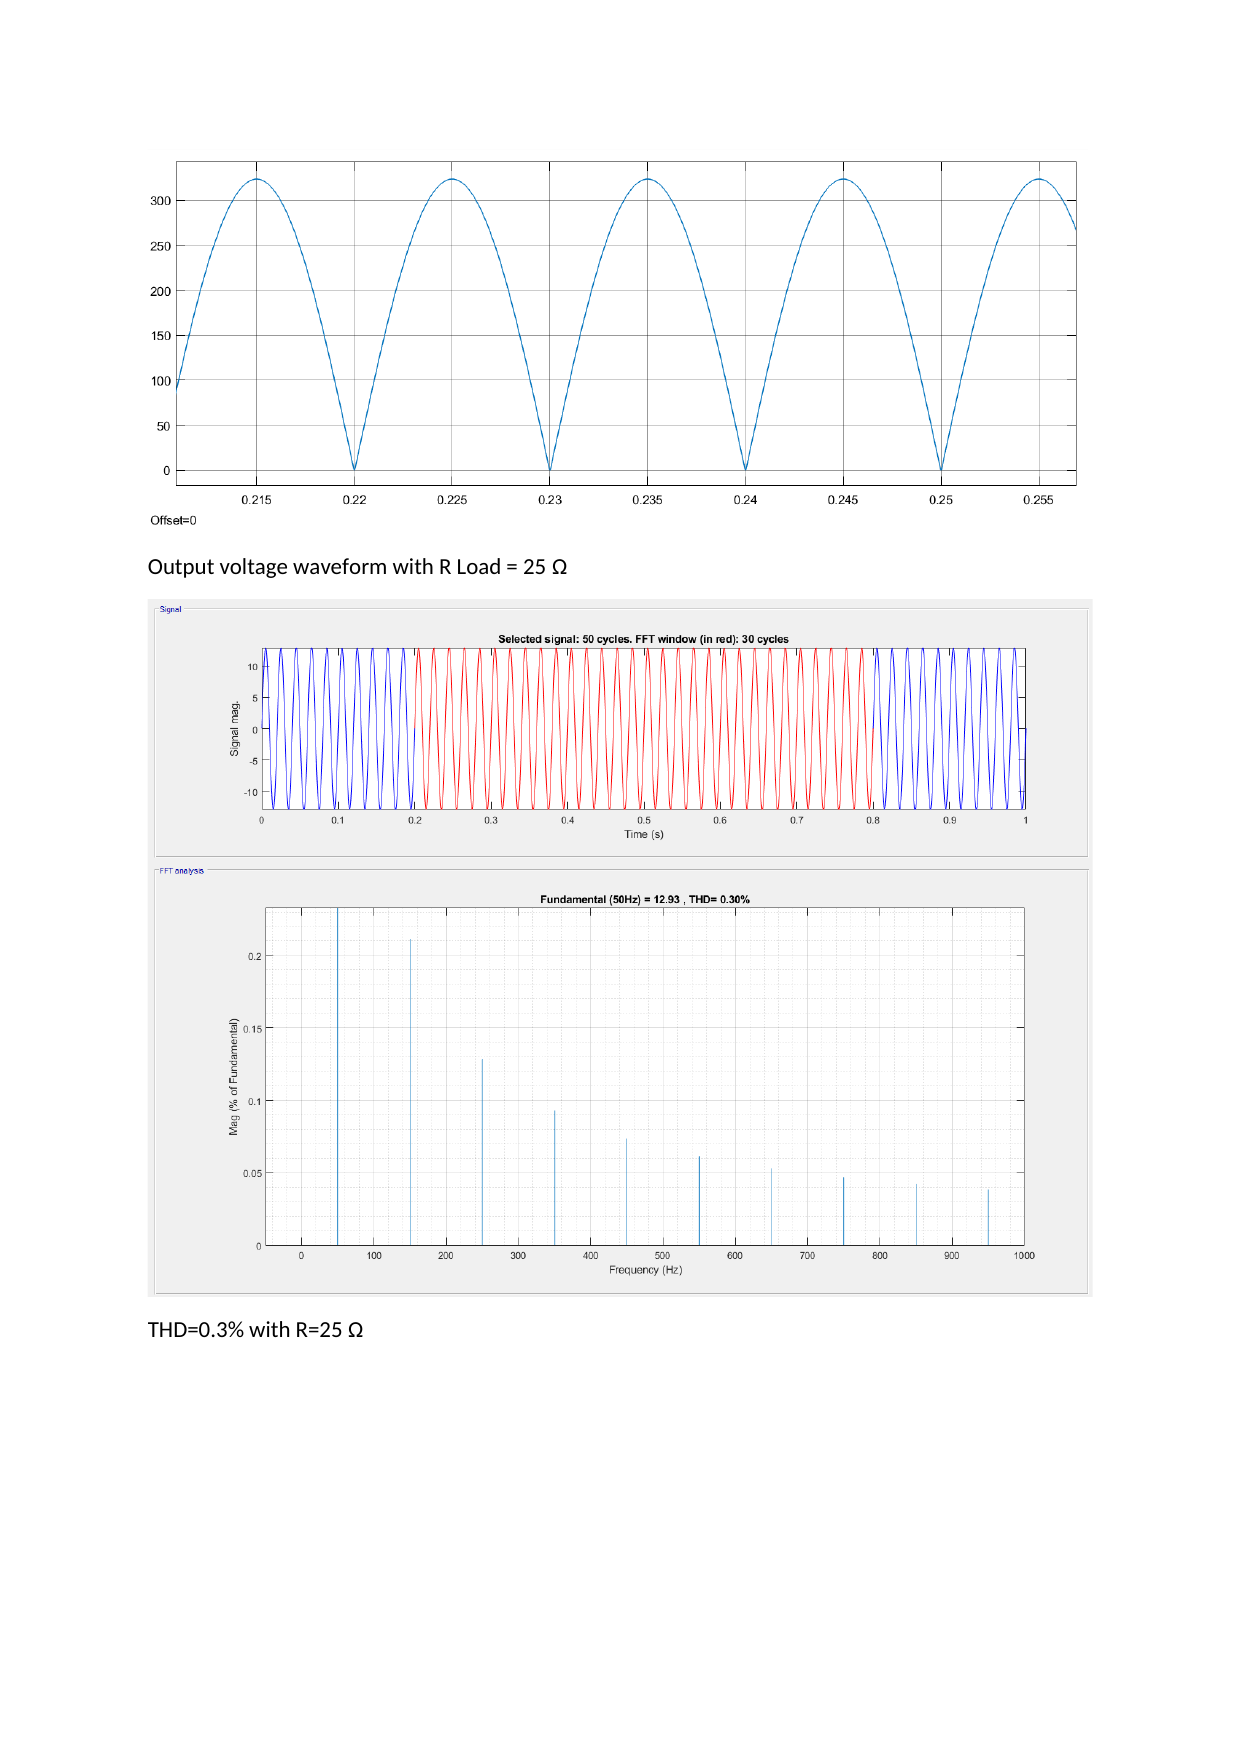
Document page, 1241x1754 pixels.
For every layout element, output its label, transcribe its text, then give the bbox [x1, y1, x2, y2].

picture [147, 147, 1093, 533]
text Output voltage waveform with R Load = 25 Ω [148, 552, 1093, 580]
picture [147, 598, 1093, 1297]
text THD=0.3% with R=25 Ω [148, 1315, 1093, 1343]
